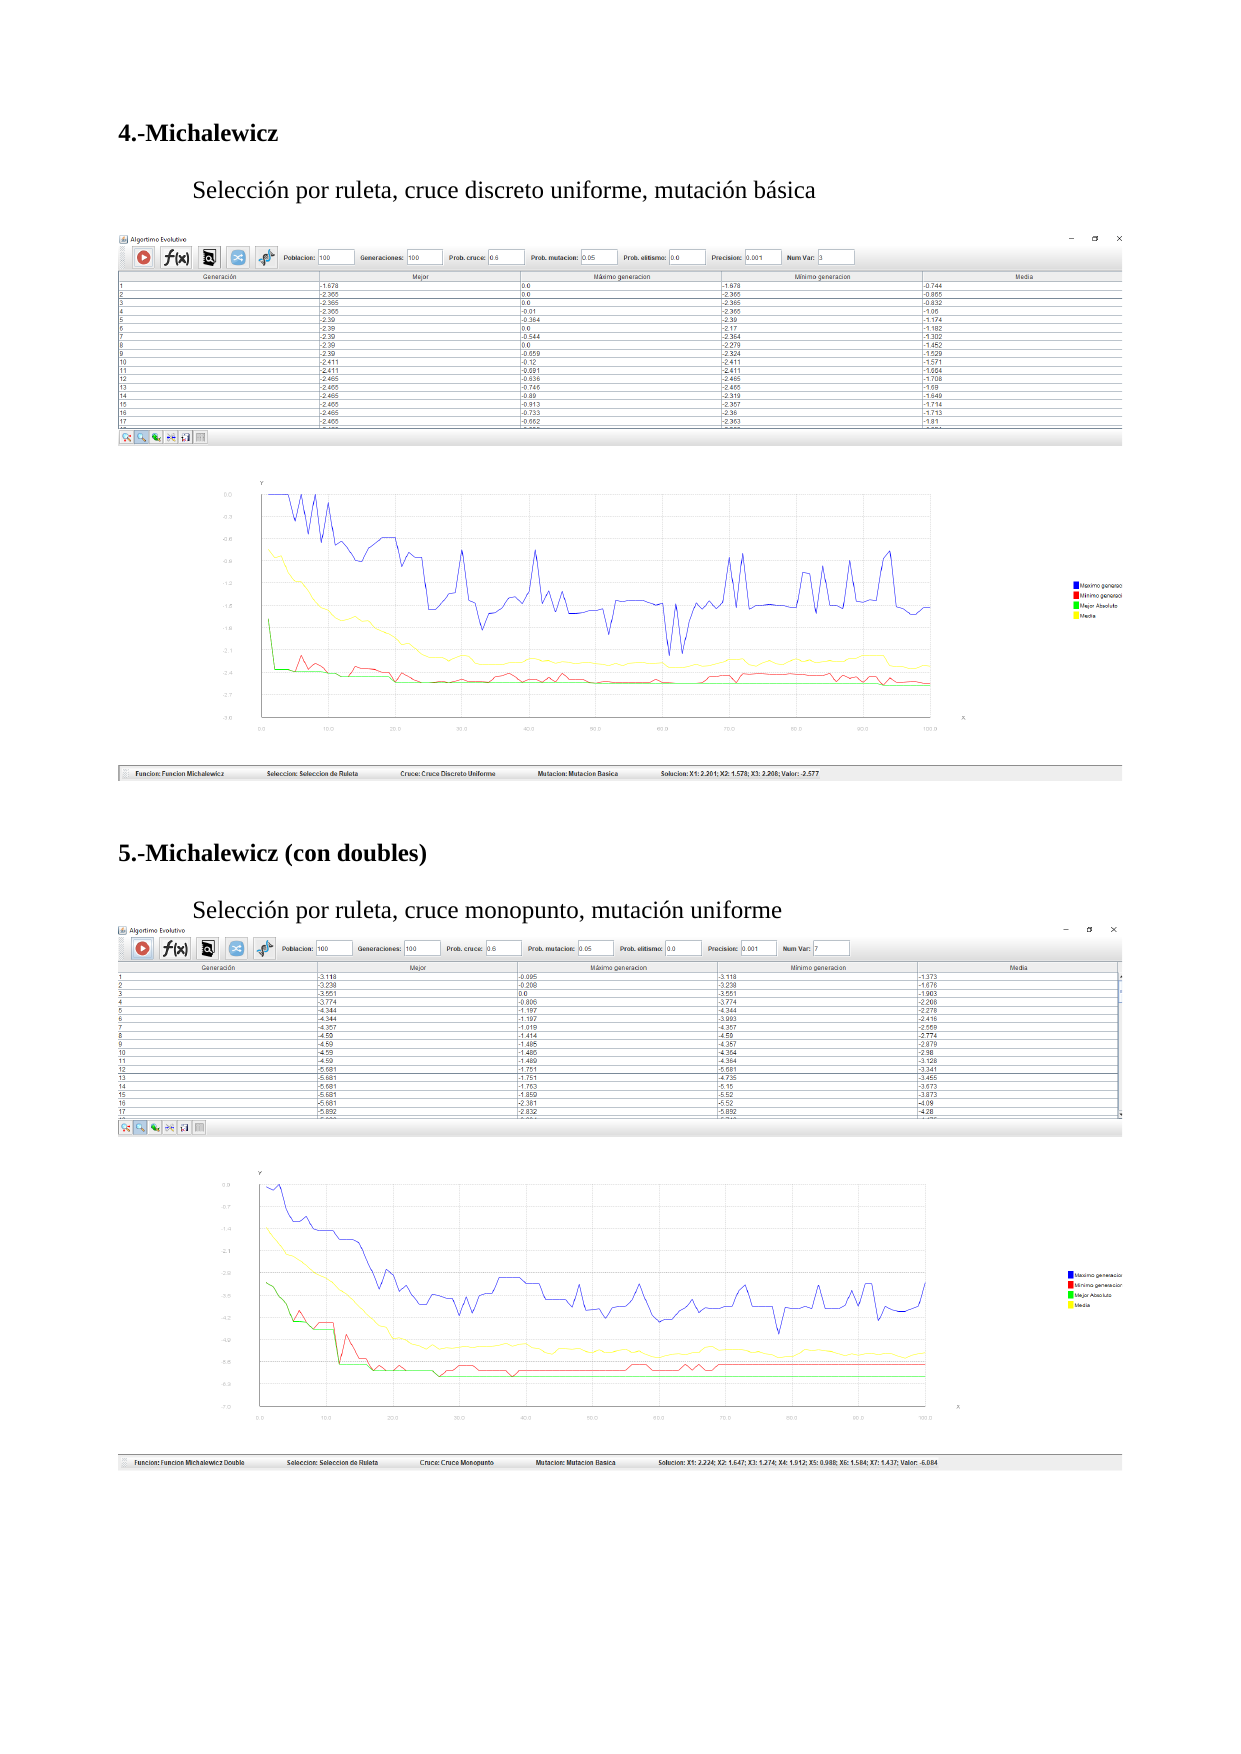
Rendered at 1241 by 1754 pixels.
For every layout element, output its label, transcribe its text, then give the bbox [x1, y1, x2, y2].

text Selección por ruleta, cruce monopunto, mutación uniforme [118, 896, 1122, 924]
picture [118, 924, 1123, 1471]
text 4.-Michalewicz [118, 118, 1122, 147]
text Selección por ruleta, cruce discreto uniforme, mutación básica [118, 176, 1122, 204]
picture [118, 233, 1123, 781]
text 5.-Michalewicz (con doubles) [118, 838, 1122, 867]
